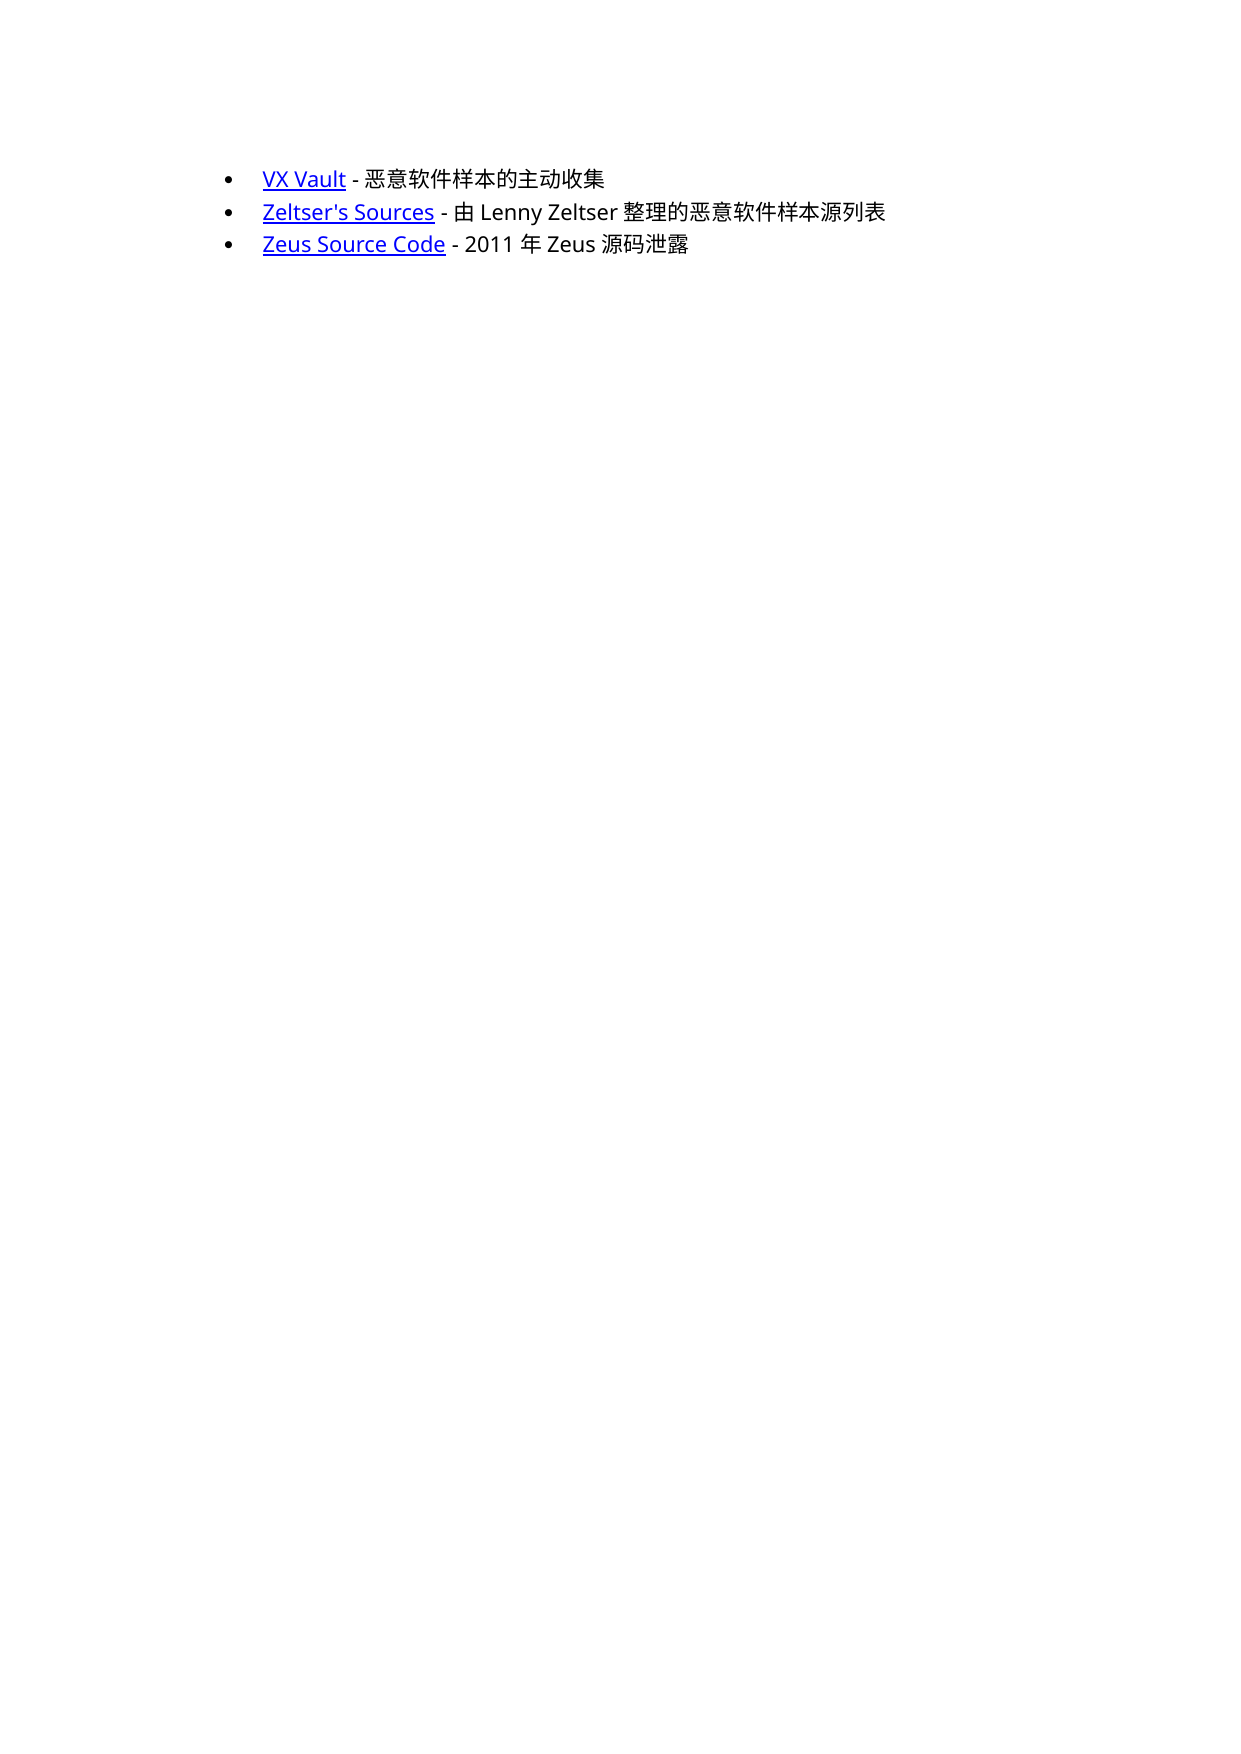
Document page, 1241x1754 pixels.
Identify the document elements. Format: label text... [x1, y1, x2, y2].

list Zeus Source Code - 2011 年 Zeus 源码泄露 [225, 227, 1053, 259]
list Zeltser's Sources - 由 Lenny Zeltser 整理的恶意软件样本源列表 [225, 194, 1053, 227]
list VX Vault - 恶意软件样本的主动收集 [225, 162, 1053, 194]
